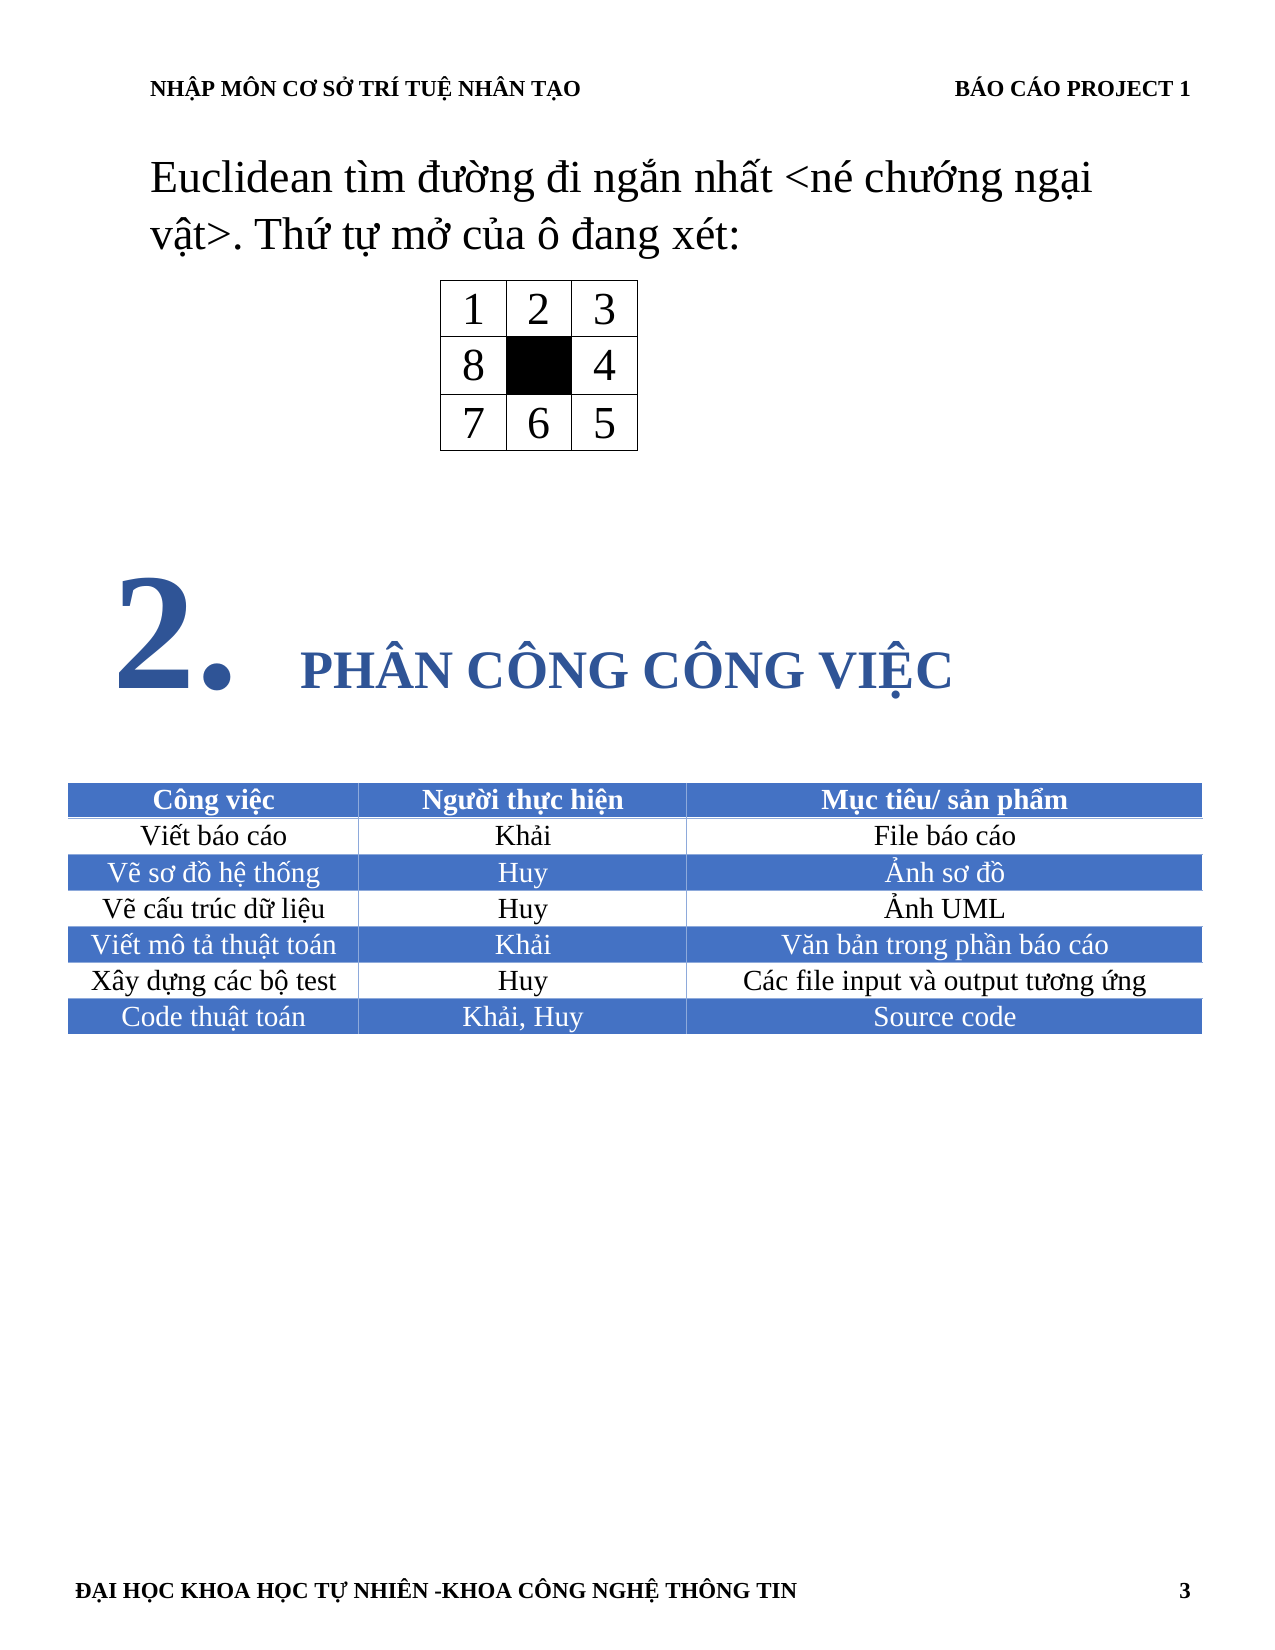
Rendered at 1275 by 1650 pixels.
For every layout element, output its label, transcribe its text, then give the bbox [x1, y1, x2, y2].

table_cell 7 [441, 395, 506, 450]
table_cell Huy [359, 855, 686, 890]
table_header Người thực hiện [359, 783, 686, 817]
table_cell Văn bản trong phần báo cáo [687, 927, 1202, 962]
table_cell 4 [572, 337, 637, 394]
table_cell Các file input và output tương ứng [687, 963, 1202, 998]
table_cell Xây dựng các bộ test [68, 963, 358, 998]
table_cell Khải, Huy [359, 999, 686, 1034]
table_cell Viết mô tả thuật toán [68, 927, 358, 962]
table_cell Source code [687, 999, 1202, 1034]
table_cell 8 [441, 337, 506, 394]
table_cell [507, 337, 571, 394]
table_cell File báo cáo [687, 819, 1202, 854]
table_cell Viết báo cáo [68, 819, 358, 854]
table_cell Khải [359, 927, 686, 962]
table_header Mục tiêu/ sản phẩm [687, 783, 1202, 817]
table_cell Huy [359, 891, 686, 926]
table_cell 5 [572, 395, 637, 450]
table_header Công việc [68, 783, 358, 817]
subtitle PHÂN CÔNG CÔNG VIỆC [112, 533, 1191, 724]
table_cell Vẽ cấu trúc dữ liệu [68, 891, 358, 926]
table_cell Ảnh sơ đồ [687, 855, 1202, 890]
table_cell Code thuật toán [68, 999, 358, 1034]
table_cell Ảnh UML [687, 891, 1202, 926]
table_cell Vẽ sơ đồ hệ thống [68, 855, 358, 890]
table_header 2 [507, 281, 571, 336]
table_cell Huy [359, 963, 686, 998]
table_cell 6 [507, 395, 571, 450]
table_header 1 [441, 281, 506, 336]
table_header 3 [572, 281, 637, 336]
table_cell Khải [359, 819, 686, 854]
